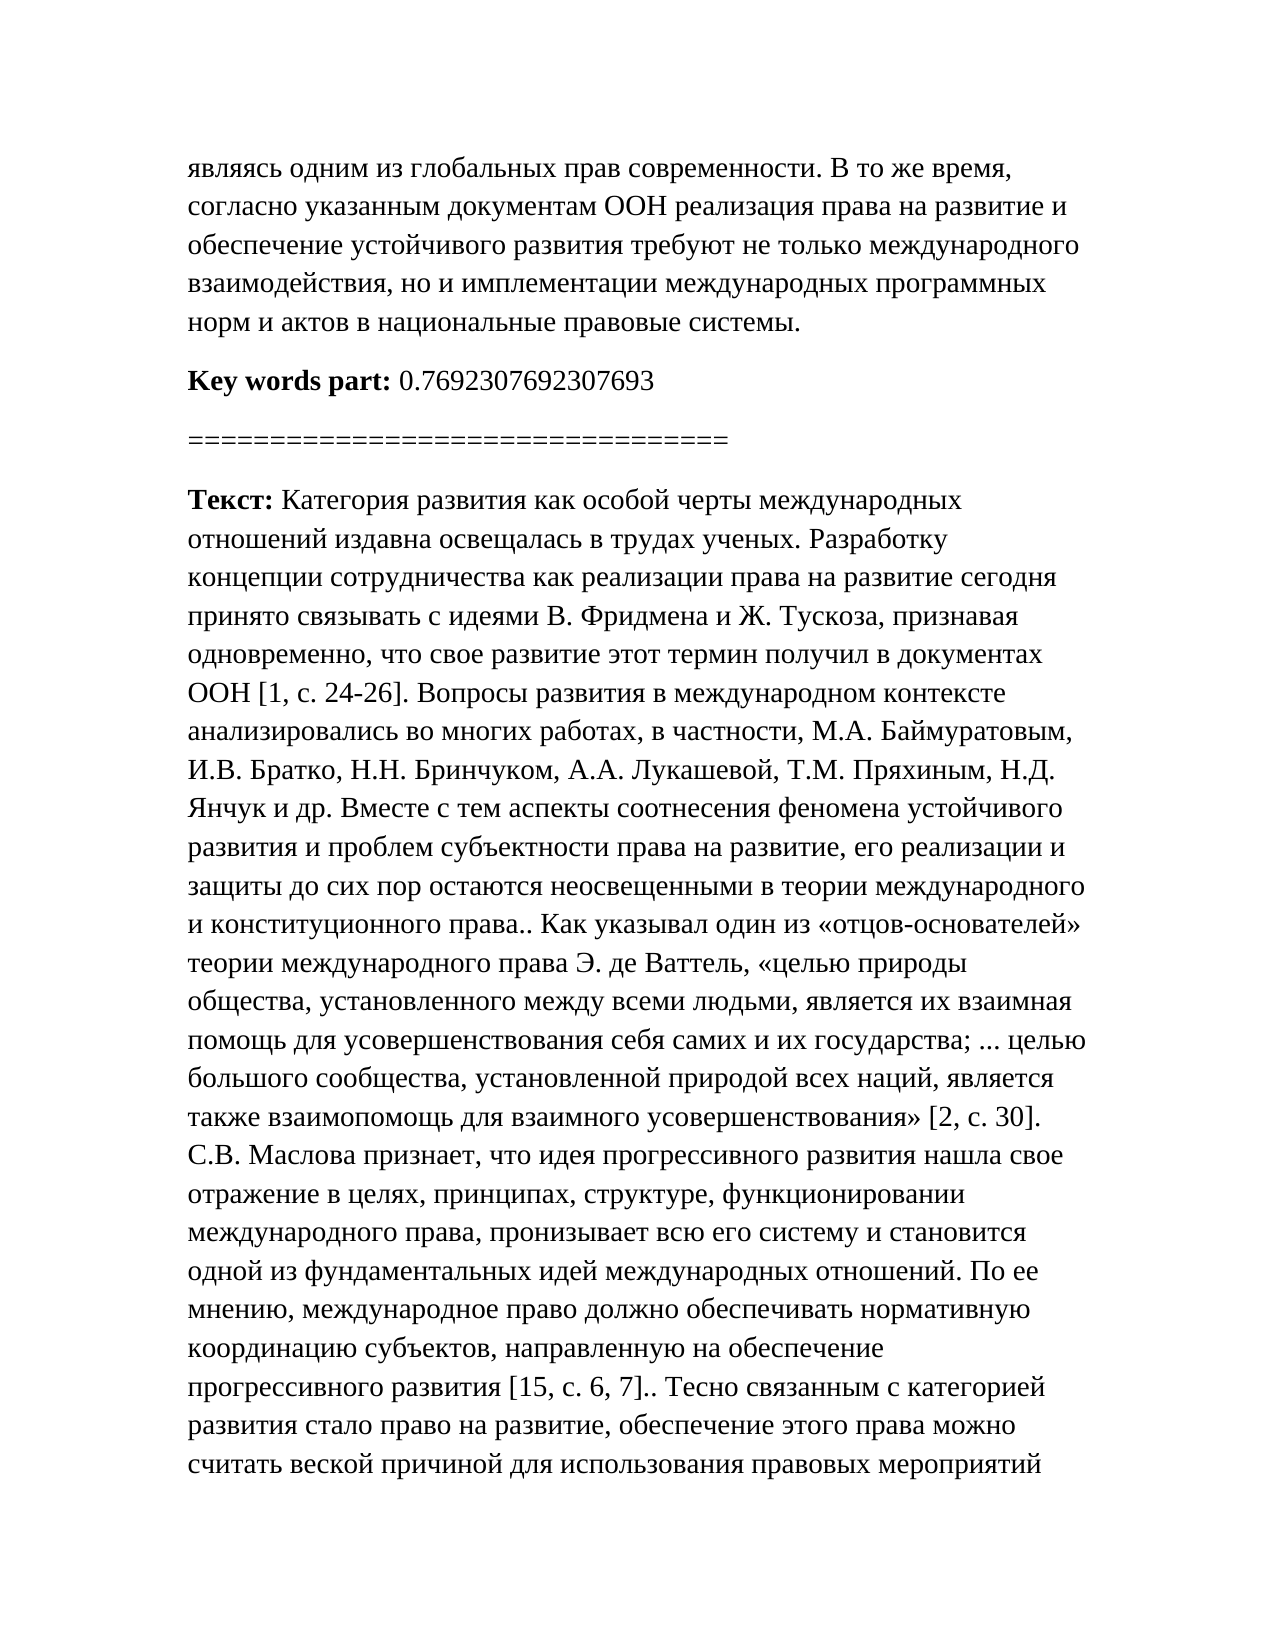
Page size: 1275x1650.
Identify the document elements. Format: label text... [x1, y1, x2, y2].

text ================================= [187, 423, 1087, 456]
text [187, 150, 1087, 338]
text Key words part: 0.7692307692307693 [187, 363, 1087, 397]
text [187, 482, 1087, 1479]
